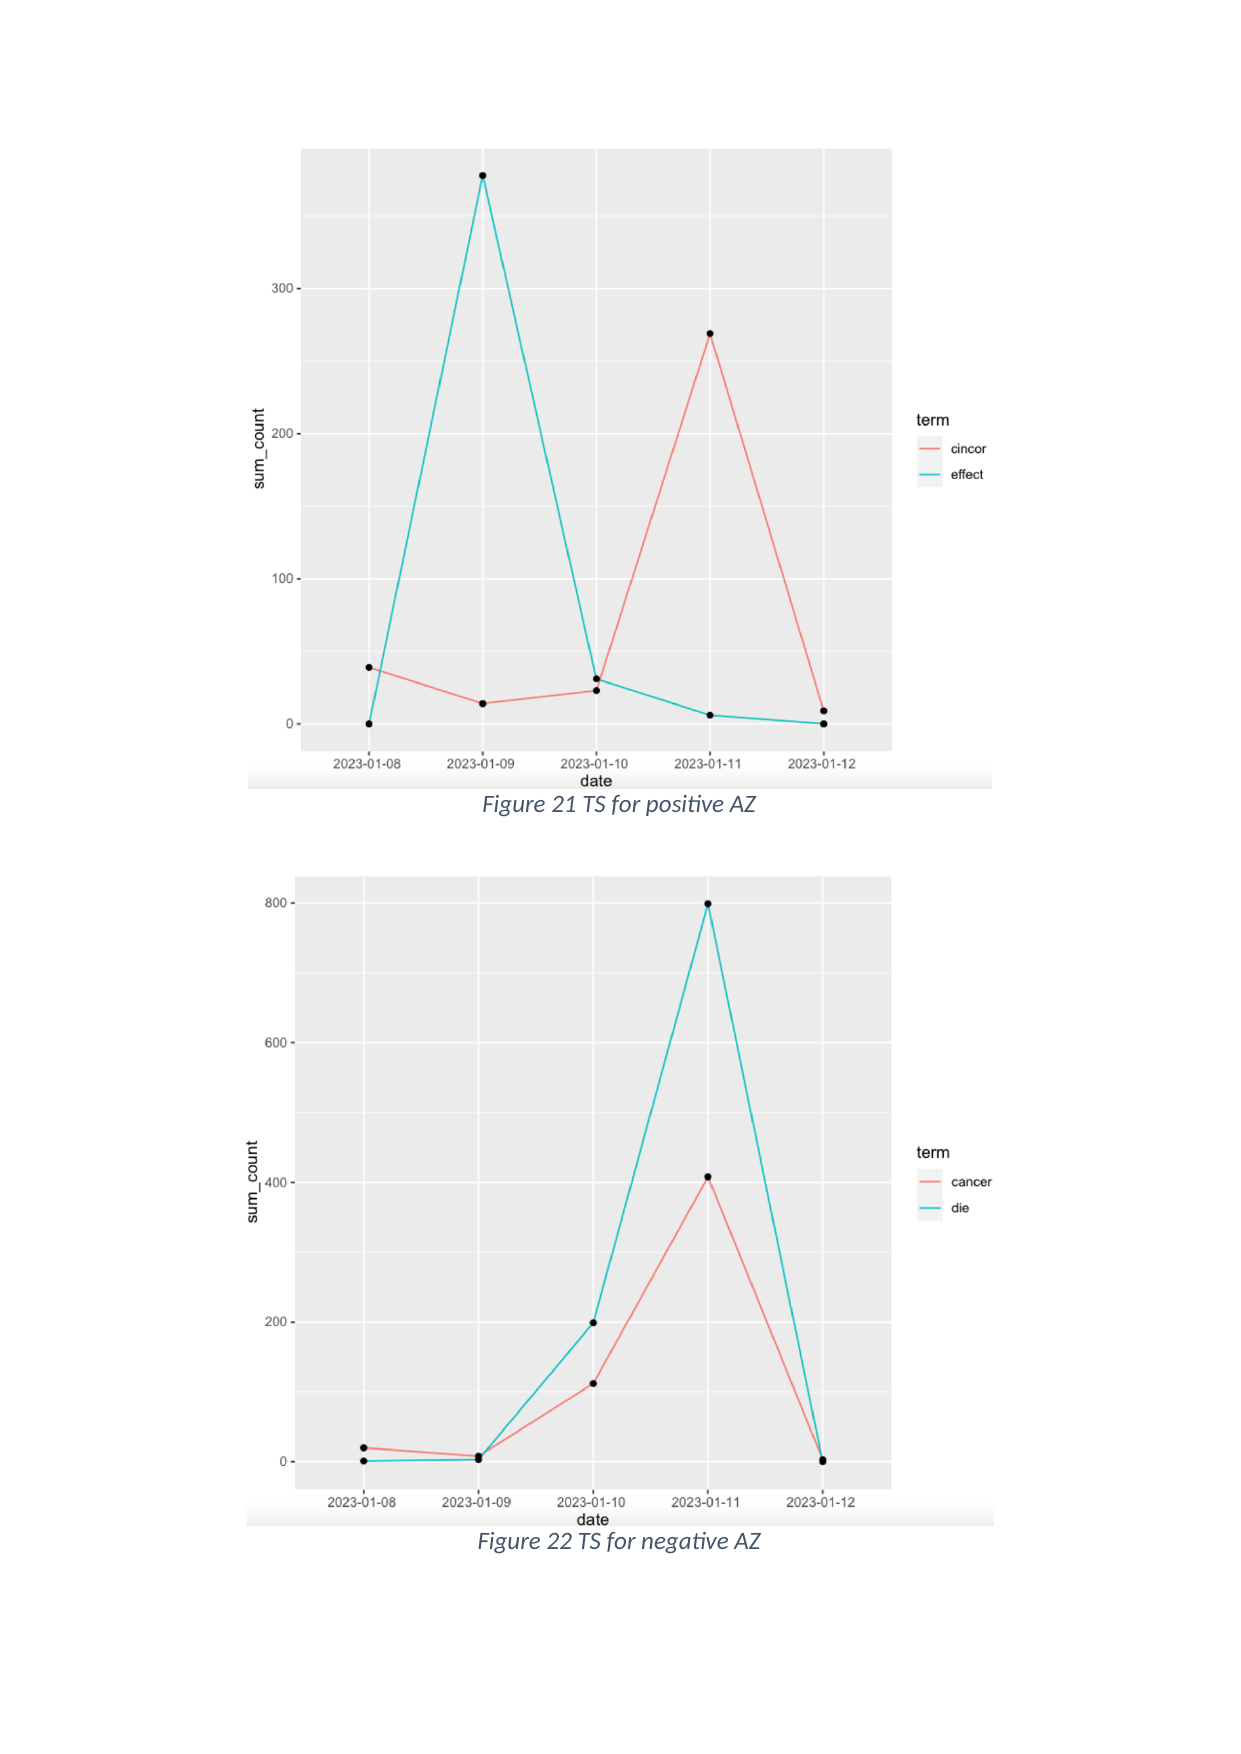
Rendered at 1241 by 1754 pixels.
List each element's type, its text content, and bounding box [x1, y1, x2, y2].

picture [248, 147, 993, 789]
text Figure 21 TS for positive AZ [148, 789, 1092, 819]
picture [246, 870, 994, 1526]
text Figure 22 TS for negative AZ [148, 1525, 1092, 1556]
